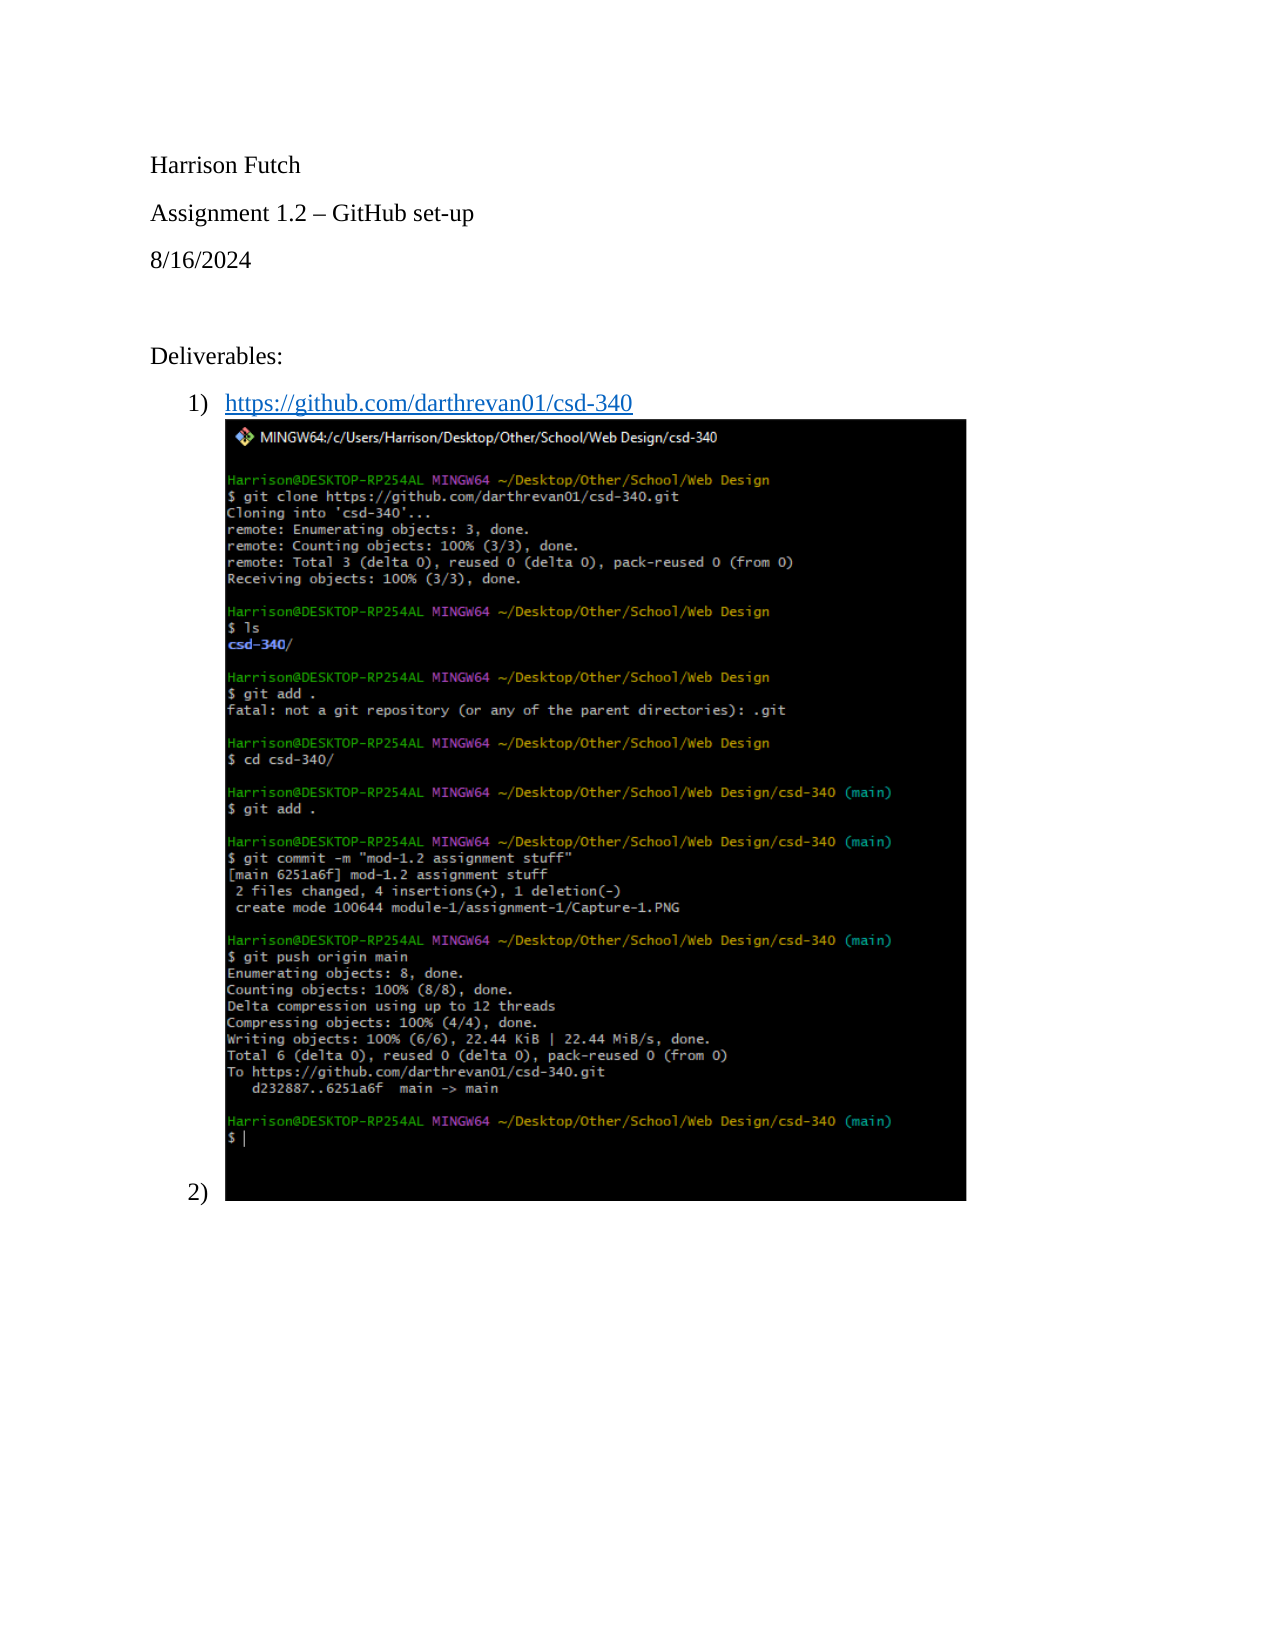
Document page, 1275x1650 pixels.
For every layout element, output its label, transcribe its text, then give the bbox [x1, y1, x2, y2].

list https://github.com/darthrevan01/csd-340 [187, 388, 1125, 417]
text Harrison Futch [150, 150, 1125, 179]
text 8/16/2024 [150, 245, 1125, 274]
text Assignment 1.2 – GitHub set-up [150, 198, 1125, 226]
text Deliverables: [150, 341, 1125, 369]
picture [225, 419, 967, 1201]
